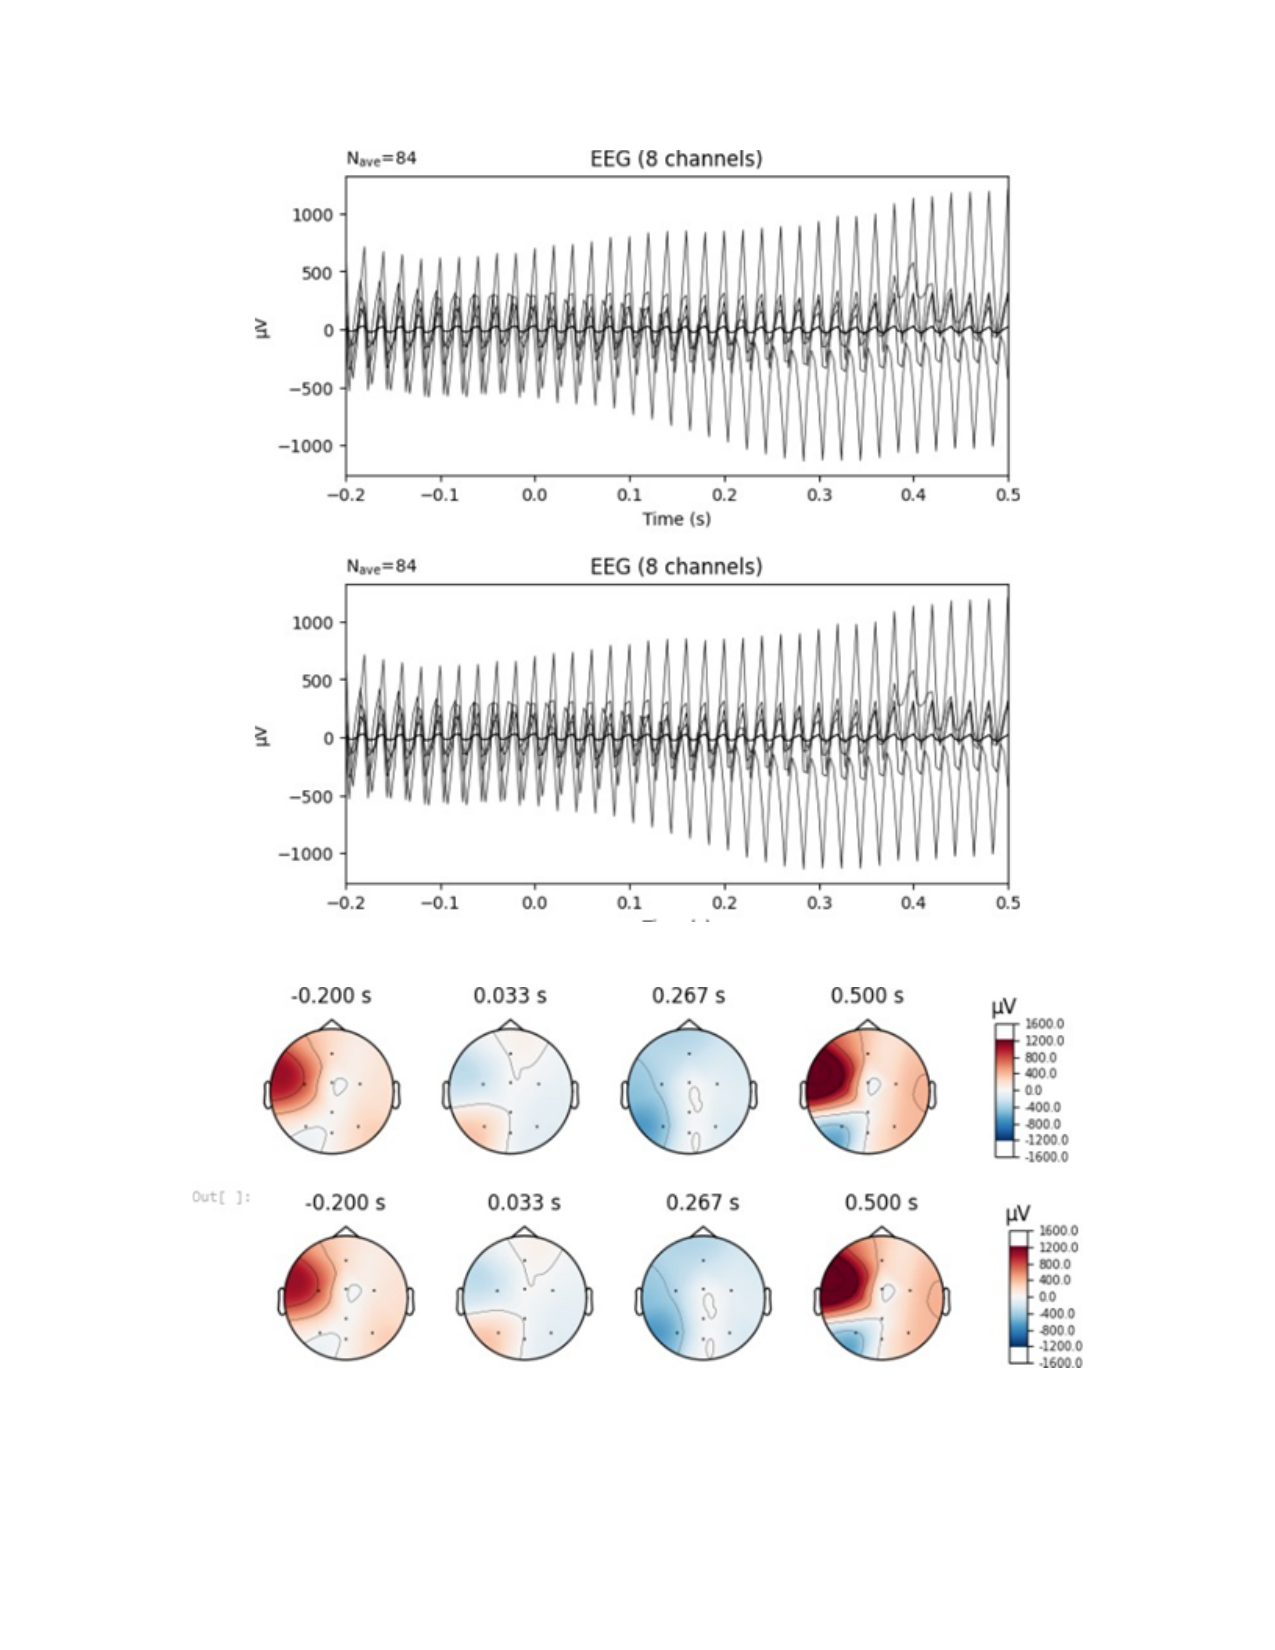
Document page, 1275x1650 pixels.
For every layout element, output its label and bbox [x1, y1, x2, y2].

picture [192, 987, 1083, 1368]
picture [254, 150, 1021, 922]
